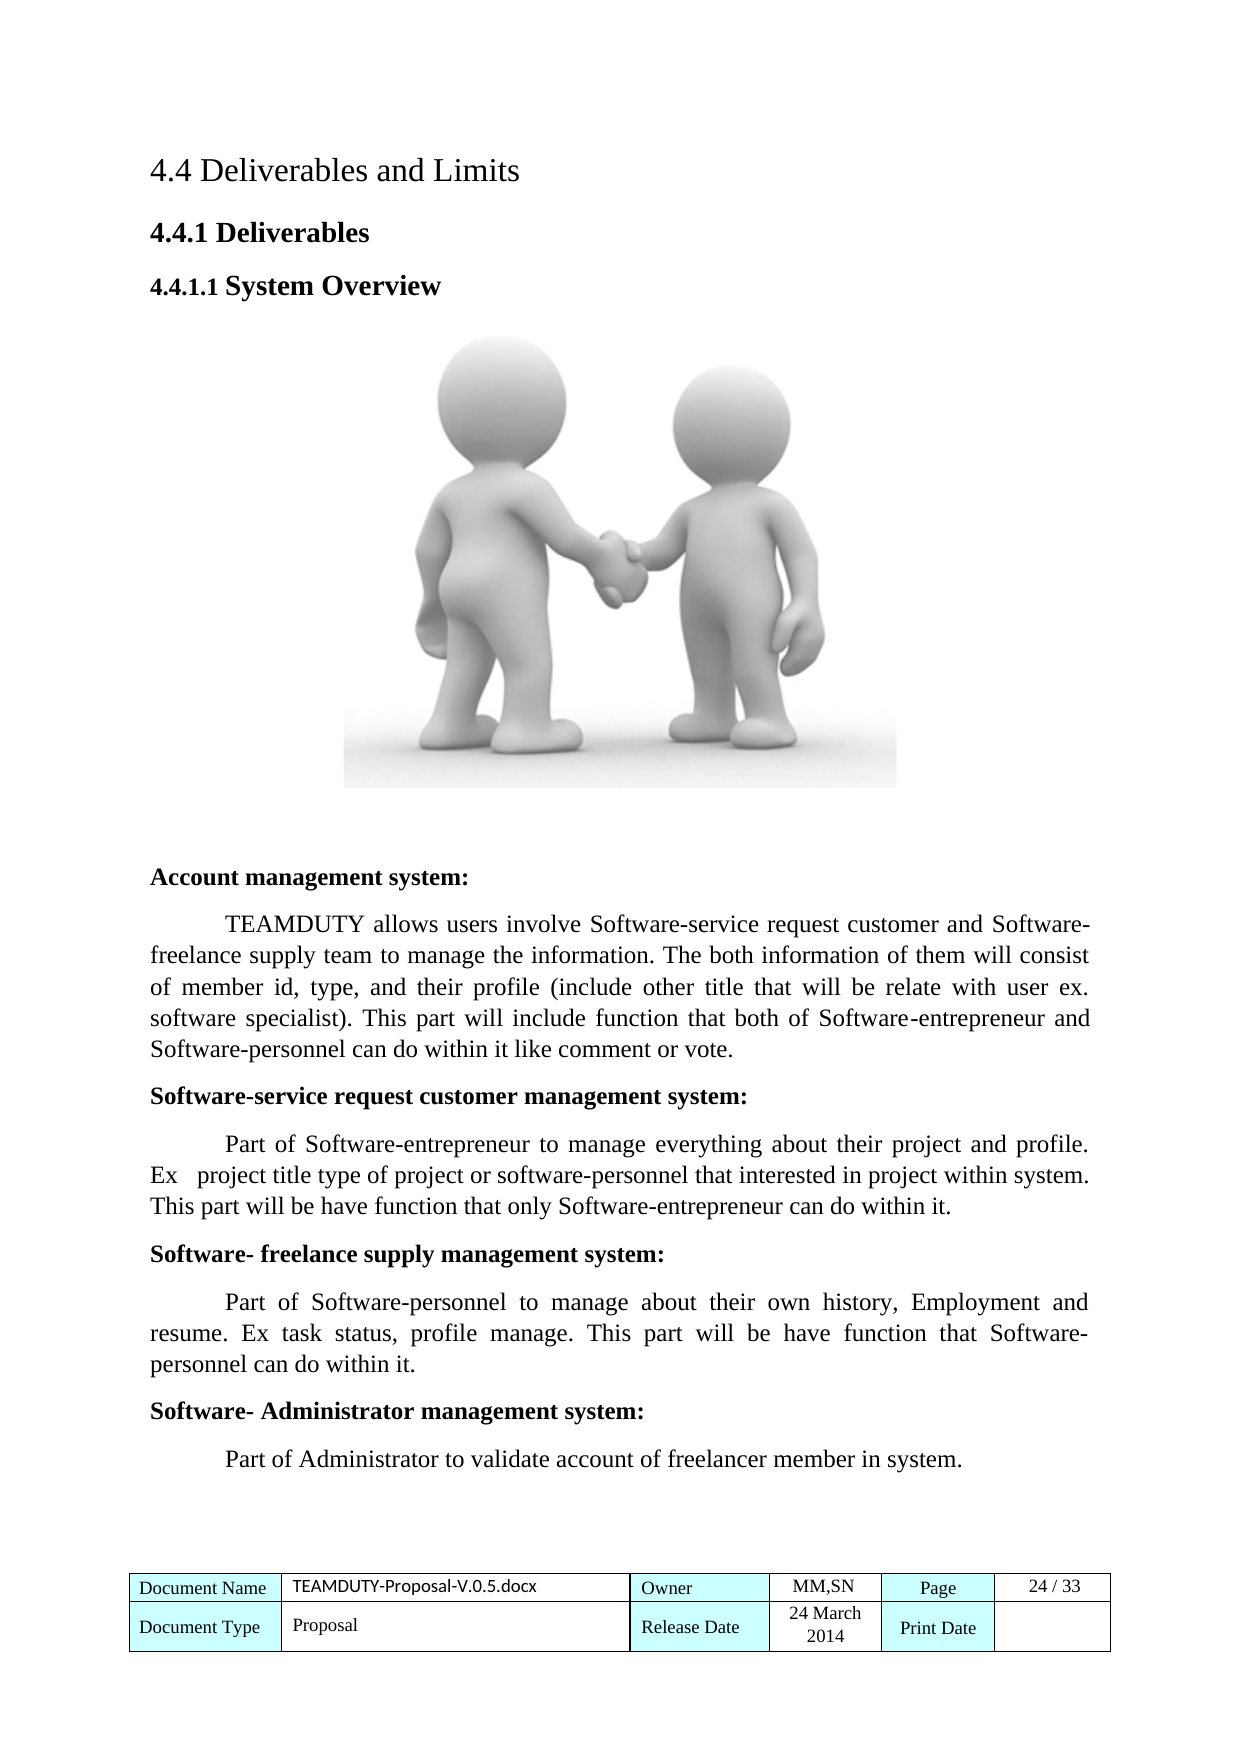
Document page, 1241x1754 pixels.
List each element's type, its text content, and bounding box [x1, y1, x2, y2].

text Software- Administrator management system: [150, 1396, 1090, 1425]
text Software-service request customer management system: [150, 1081, 1090, 1110]
text Account management system: [150, 862, 1090, 891]
text TEAMDUTY allows users involve Software-service request customer and Software- freelance supply team to manage the information. The both information of them will consist of member id, type, and their profile (include other title that will be relate with user ex. software specialist). This part will include function that both of Software-entrepreneur and Software-personnel can do within it like comment or vote. [150, 909, 1090, 1062]
text Part of Software-entrepreneur to manage everything about their project and profile. Ex project title type of project or software-personnel that interested in project within system. This part will be have function that only Software-entrepreneur can do within it. [150, 1129, 1090, 1220]
subtitle 4.4 Deliverables and Limits [150, 150, 1090, 188]
text Software- freelance supply management system: [150, 1239, 1090, 1268]
text Part of Administrator to validate account of freelancer member in system. [150, 1444, 1090, 1473]
text 4.4.1 Deliverables [150, 215, 1090, 248]
text 4.4.1.1 System Overview [150, 268, 1090, 301]
text Part of Software-personnel to manage about their own history, Employment and resume. Ex task status, profile manage. This part will be have function that Software-personnel can do within it. [150, 1287, 1090, 1377]
picture [343, 335, 897, 788]
